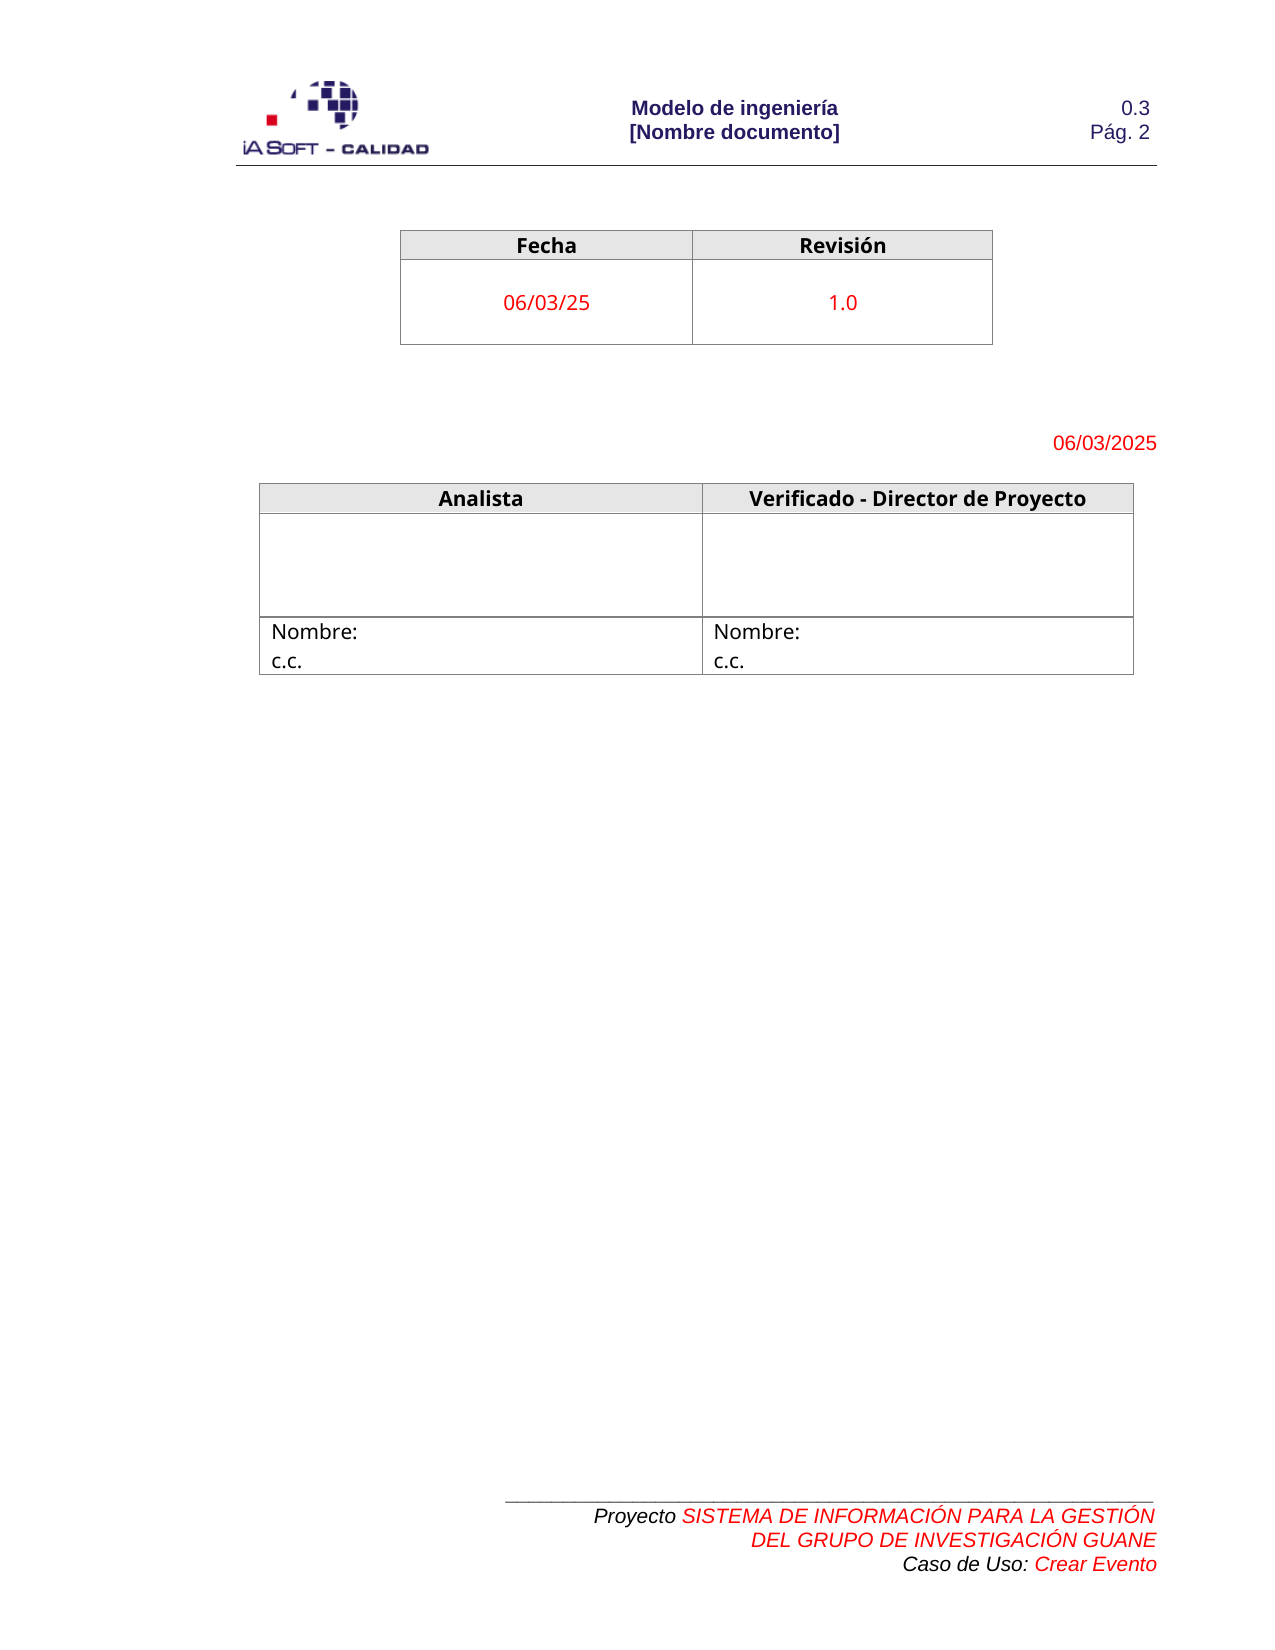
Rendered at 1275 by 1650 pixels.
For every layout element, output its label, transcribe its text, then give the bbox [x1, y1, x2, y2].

table_header Fecha [401, 231, 692, 259]
table_cell 06/03/25 [401, 260, 692, 344]
table_cell [260, 514, 702, 616]
list 06/03/2025 [536, 431, 1157, 454]
table_cell [703, 514, 1133, 616]
picture [243, 81, 432, 158]
table_cell Nombre: c.c. [703, 618, 1133, 674]
table_cell Nombre: c.c. [260, 618, 702, 674]
table_header Revisión [693, 231, 992, 259]
table_cell 1.0 [693, 260, 992, 344]
table_header Verificado - Director de Proyecto [703, 484, 1133, 512]
table_header Analista [260, 484, 702, 512]
